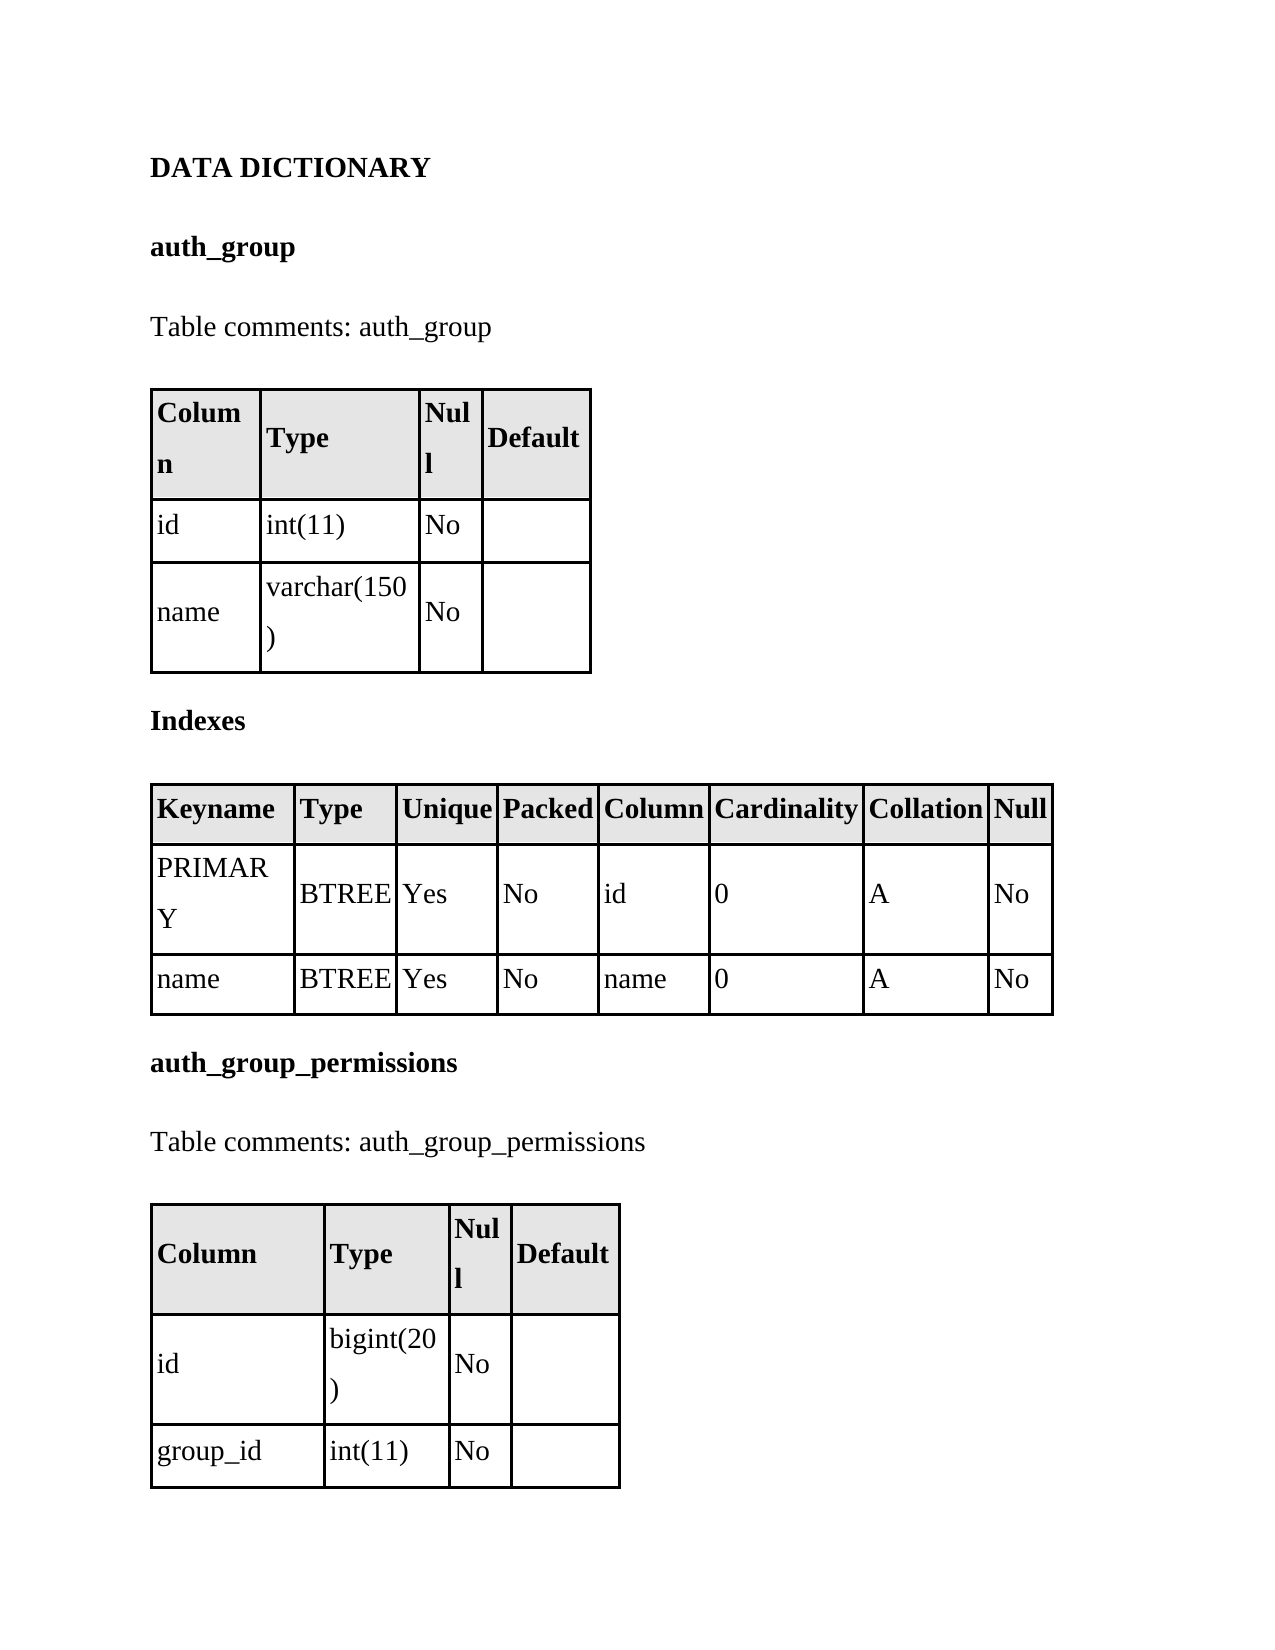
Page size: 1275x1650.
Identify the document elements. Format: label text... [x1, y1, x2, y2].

table_cell 0 [711, 956, 862, 1012]
table_cell No [451, 1316, 510, 1423]
table_cell BTREE [296, 846, 395, 953]
table_header Column [153, 1206, 323, 1313]
table_header Cardinality [711, 786, 862, 842]
table_cell BTREE [296, 956, 395, 1012]
table_cell No [421, 564, 481, 671]
table_cell int(11) [262, 501, 418, 561]
table_cell varchar(150) [262, 564, 418, 671]
table_cell No [451, 1426, 510, 1486]
table_cell No [990, 956, 1051, 1012]
table_cell name [600, 956, 708, 1012]
table_cell Yes [398, 956, 496, 1012]
text auth_group [150, 229, 1125, 263]
table_header Column [153, 391, 259, 497]
table_header Type [326, 1206, 448, 1313]
table_cell int(11) [326, 1426, 448, 1486]
table_header Default [484, 391, 589, 497]
table_cell No [499, 956, 597, 1012]
table_cell No [499, 846, 597, 953]
table_header Type [262, 391, 418, 497]
table_cell name [153, 564, 259, 671]
text auth_group_permissions [150, 1045, 1125, 1078]
table_header Null [990, 786, 1051, 842]
table_header Default [513, 1206, 618, 1313]
table_cell id [153, 1316, 323, 1423]
table_cell [513, 1426, 618, 1486]
text Table comments: auth_group [150, 309, 1125, 342]
table_cell name [153, 956, 293, 1012]
table_cell Yes [398, 846, 496, 953]
table_cell No [990, 846, 1051, 953]
table_cell No [421, 501, 481, 561]
table_cell bigint(20) [326, 1316, 448, 1423]
table_header Null [451, 1206, 510, 1313]
table_cell 0 [711, 846, 862, 953]
text Table comments: auth_group_permissions [150, 1124, 1125, 1158]
table_cell A [865, 956, 987, 1012]
table_header Packed [499, 786, 597, 842]
table_cell A [865, 846, 987, 953]
table_cell [513, 1316, 618, 1423]
table_cell [484, 564, 589, 671]
table_header Keyname [153, 786, 293, 842]
table_header Collation [865, 786, 987, 842]
table_header Type [296, 786, 395, 842]
text Indexes [150, 703, 1125, 737]
table_cell PRIMARY [153, 846, 293, 953]
table_cell id [600, 846, 708, 953]
table_cell [484, 501, 589, 561]
table_header Unique [398, 786, 496, 842]
table_header Null [421, 391, 481, 497]
table_header Column [600, 786, 708, 842]
text DATA DICTIONARY [150, 150, 1125, 183]
table_cell id [153, 501, 259, 561]
table_cell group_id [153, 1426, 323, 1486]
